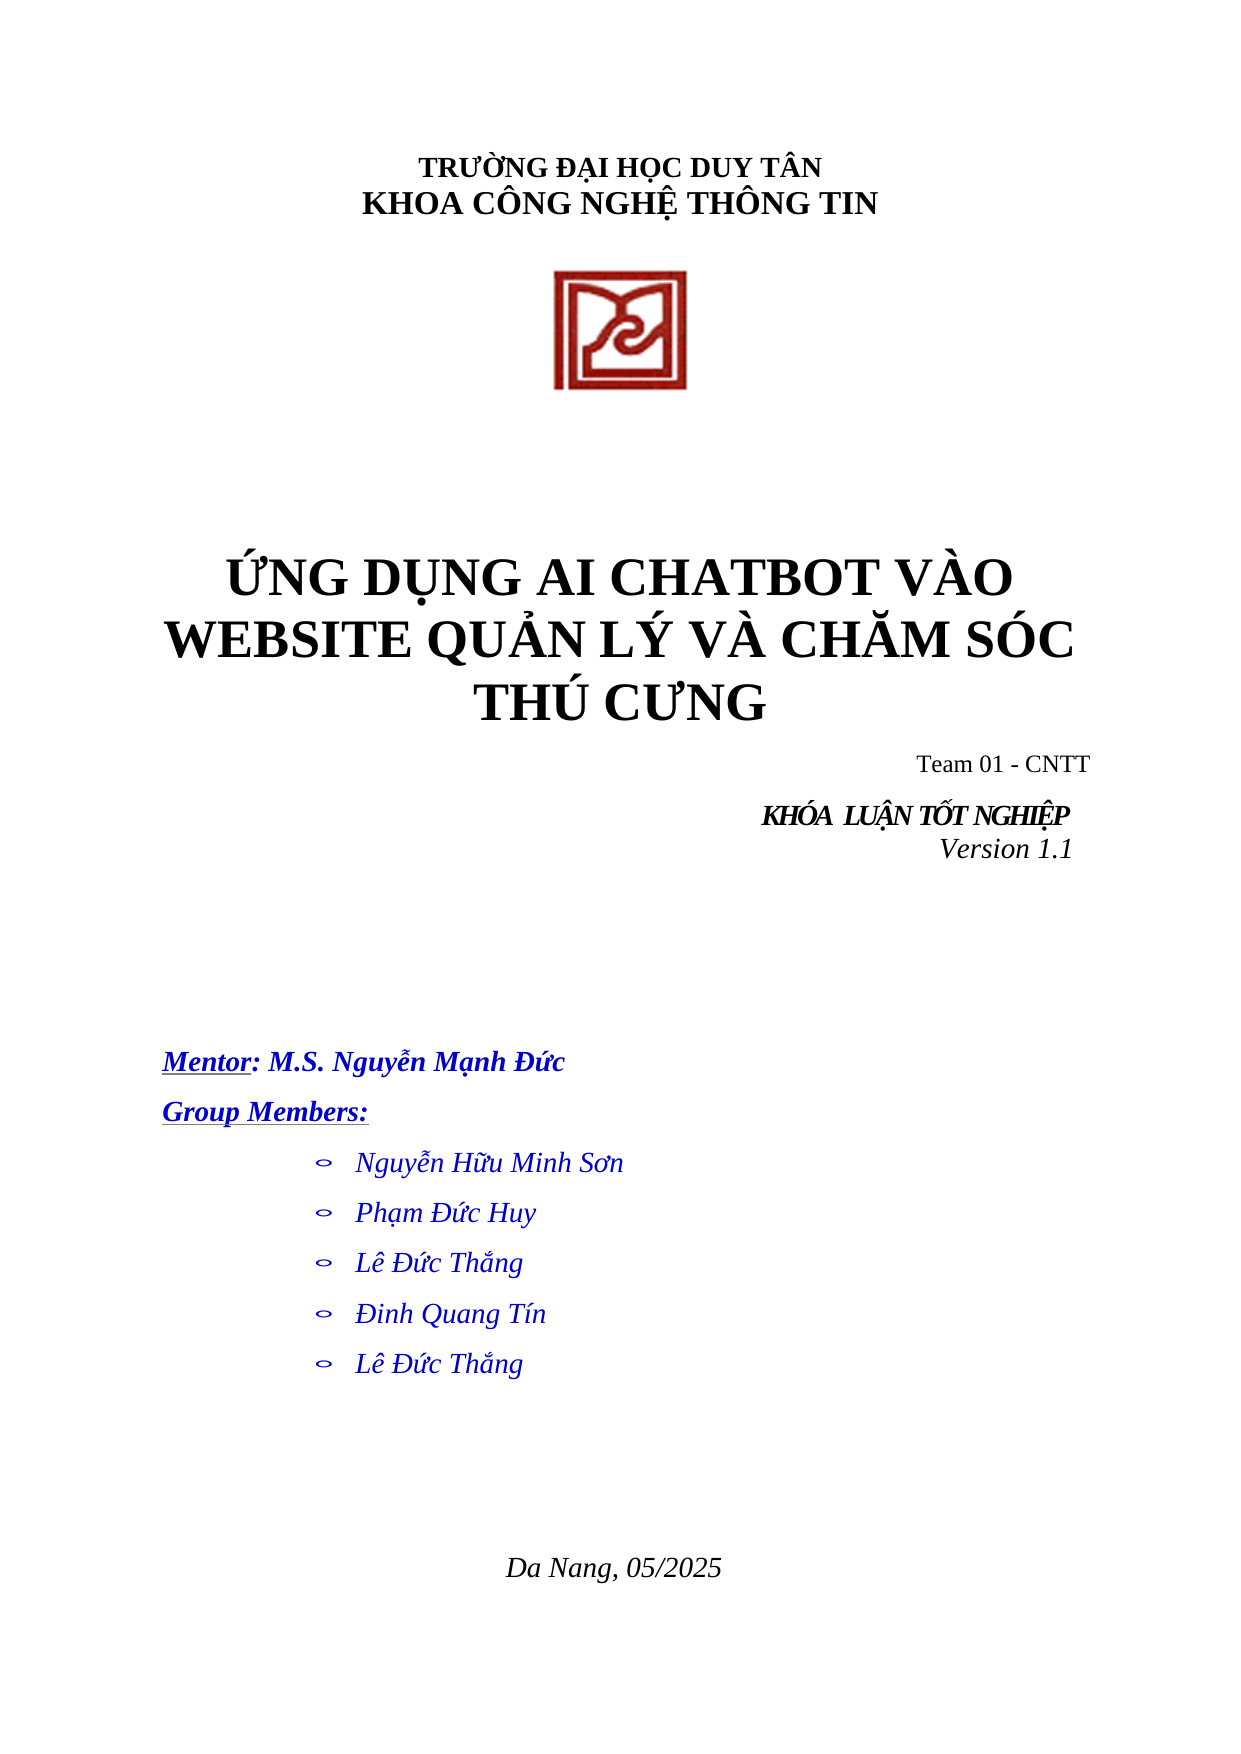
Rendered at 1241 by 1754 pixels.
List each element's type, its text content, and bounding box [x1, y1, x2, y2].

text ◦ Đinh Quang Tín [312, 1296, 1090, 1329]
text Version 1.1 [150, 831, 1076, 865]
text KHÓA LUẬN TỐT NGHIỆP [150, 798, 1076, 831]
text Da Nang, 05/2025 [150, 1550, 1080, 1584]
text TRƯỜNG ĐẠI HỌC DUY TÂN [150, 150, 1090, 183]
text KHOA CÔNG NGHỆ THÔNG TIN [150, 183, 1090, 222]
text ◦ Lê Đức Thắng [312, 1246, 1090, 1279]
text ỨNG DỤNG AI CHATBOT VÀO [150, 545, 1090, 607]
text WEBSITE QUẢN LÝ VÀ CHĂM SÓC THÚ CƯNG [150, 607, 1090, 732]
picture [552, 270, 689, 392]
text Group Members: [162, 1094, 1090, 1128]
text Team 01 - CNTT [150, 756, 1090, 777]
text Mentor: M.S. Nguyễn Mạnh Đức [162, 1044, 1090, 1078]
text ◦ Lê Đức Thắng [312, 1346, 1090, 1380]
text ◦ Phạm Đức Huy [312, 1195, 1090, 1229]
text ◦ Nguyễn Hữu Minh Sơn [312, 1145, 1090, 1178]
